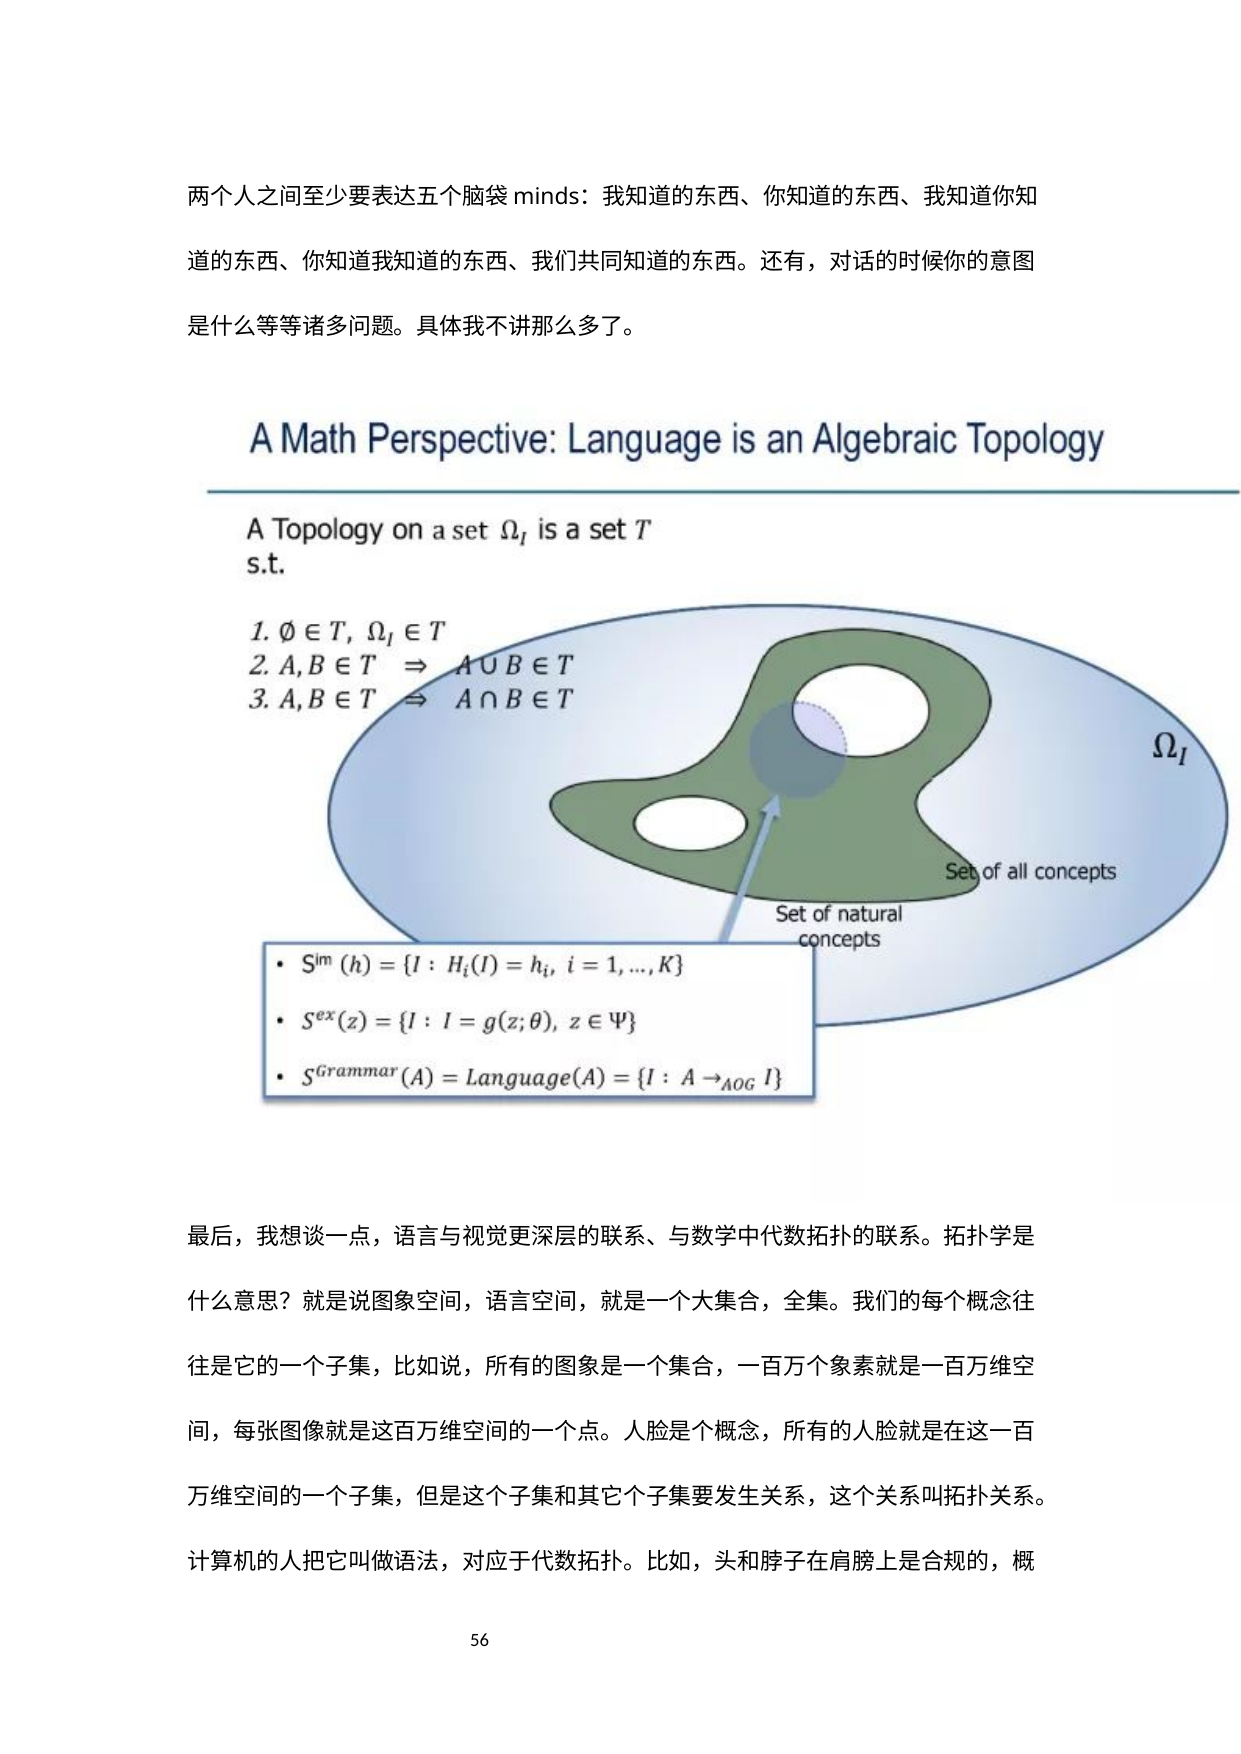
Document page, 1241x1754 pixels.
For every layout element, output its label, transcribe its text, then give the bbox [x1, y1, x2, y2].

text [187, 1202, 1053, 1592]
picture [187, 357, 1241, 1202]
